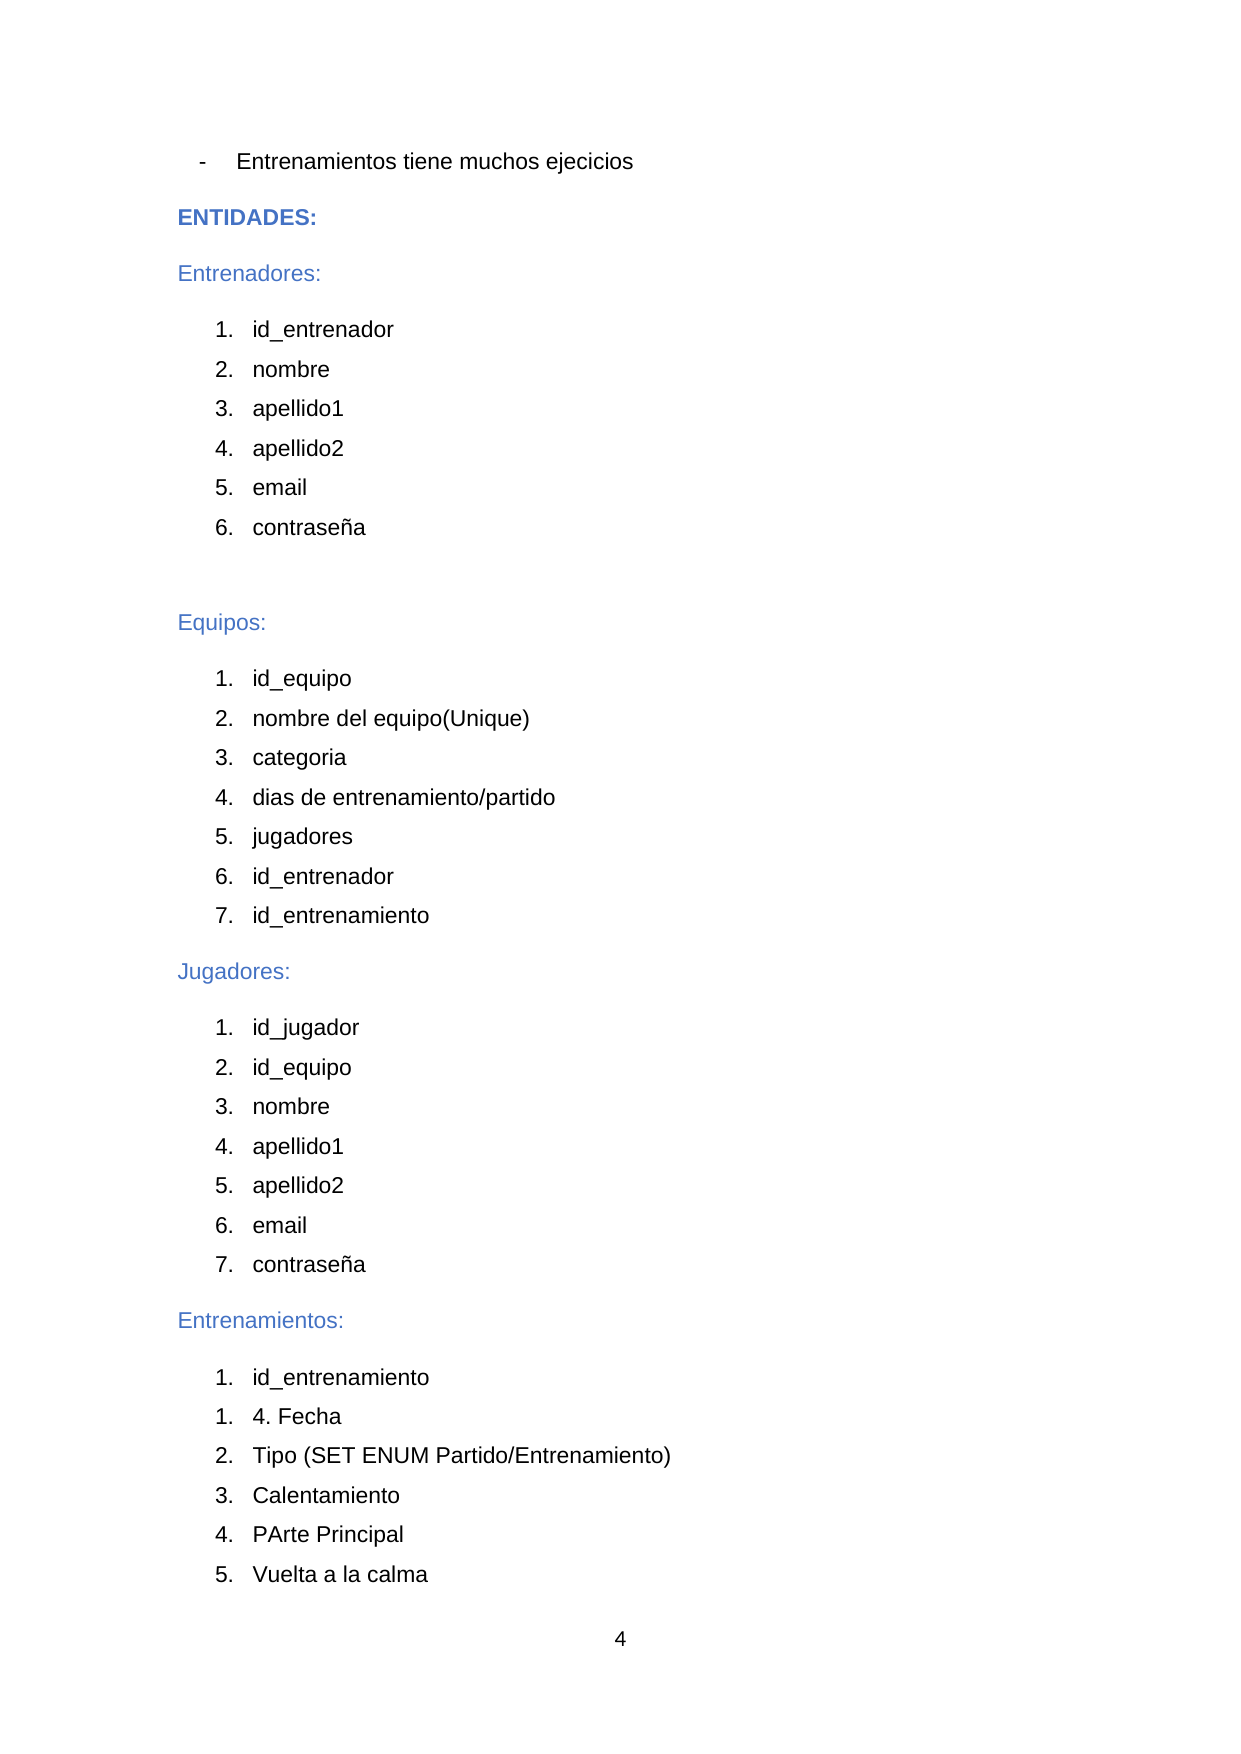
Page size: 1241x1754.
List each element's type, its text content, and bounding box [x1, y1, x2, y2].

list 4. Fecha [215, 1403, 1063, 1429]
list id_equipo [215, 665, 1063, 692]
list jugadores [215, 823, 1063, 849]
list categoria [215, 744, 1063, 771]
list email [215, 474, 1063, 500]
list id_jugador [215, 1014, 1063, 1041]
text Entrenadores: [177, 260, 1063, 286]
list Calentamiento [215, 1482, 1063, 1508]
list apellido2 [215, 434, 1063, 461]
text Equipos: [177, 609, 1063, 635]
list nombre del equipo(Unique) [215, 705, 1063, 731]
list dias de entrenamiento/partido [215, 784, 1063, 810]
list email [215, 1212, 1063, 1238]
list contraseña [215, 513, 1063, 540]
list Vuelta a la calma [215, 1561, 1063, 1587]
list id_entrenador [215, 316, 1063, 342]
list id_equipo [215, 1054, 1063, 1080]
list apellido1 [215, 395, 1063, 421]
text Jugadores: [177, 958, 1063, 984]
list Tipo (SET ENUM Partido/Entrenamiento) [215, 1442, 1063, 1469]
list id_entrenamiento [215, 902, 1063, 928]
list apellido2 [215, 1172, 1063, 1199]
list nombre [215, 356, 1063, 382]
list contraseña [215, 1251, 1063, 1278]
list id_entrenamiento [215, 1363, 1063, 1390]
list nombre [215, 1093, 1063, 1120]
list apellido1 [215, 1133, 1063, 1159]
text ENTIDADES: [177, 204, 1063, 230]
list id_entrenador [215, 863, 1063, 889]
list PArte Principal [215, 1521, 1063, 1548]
text Entrenamientos: [177, 1307, 1063, 1334]
list Entrenamientos tiene muchos ejecicios [199, 148, 1063, 174]
